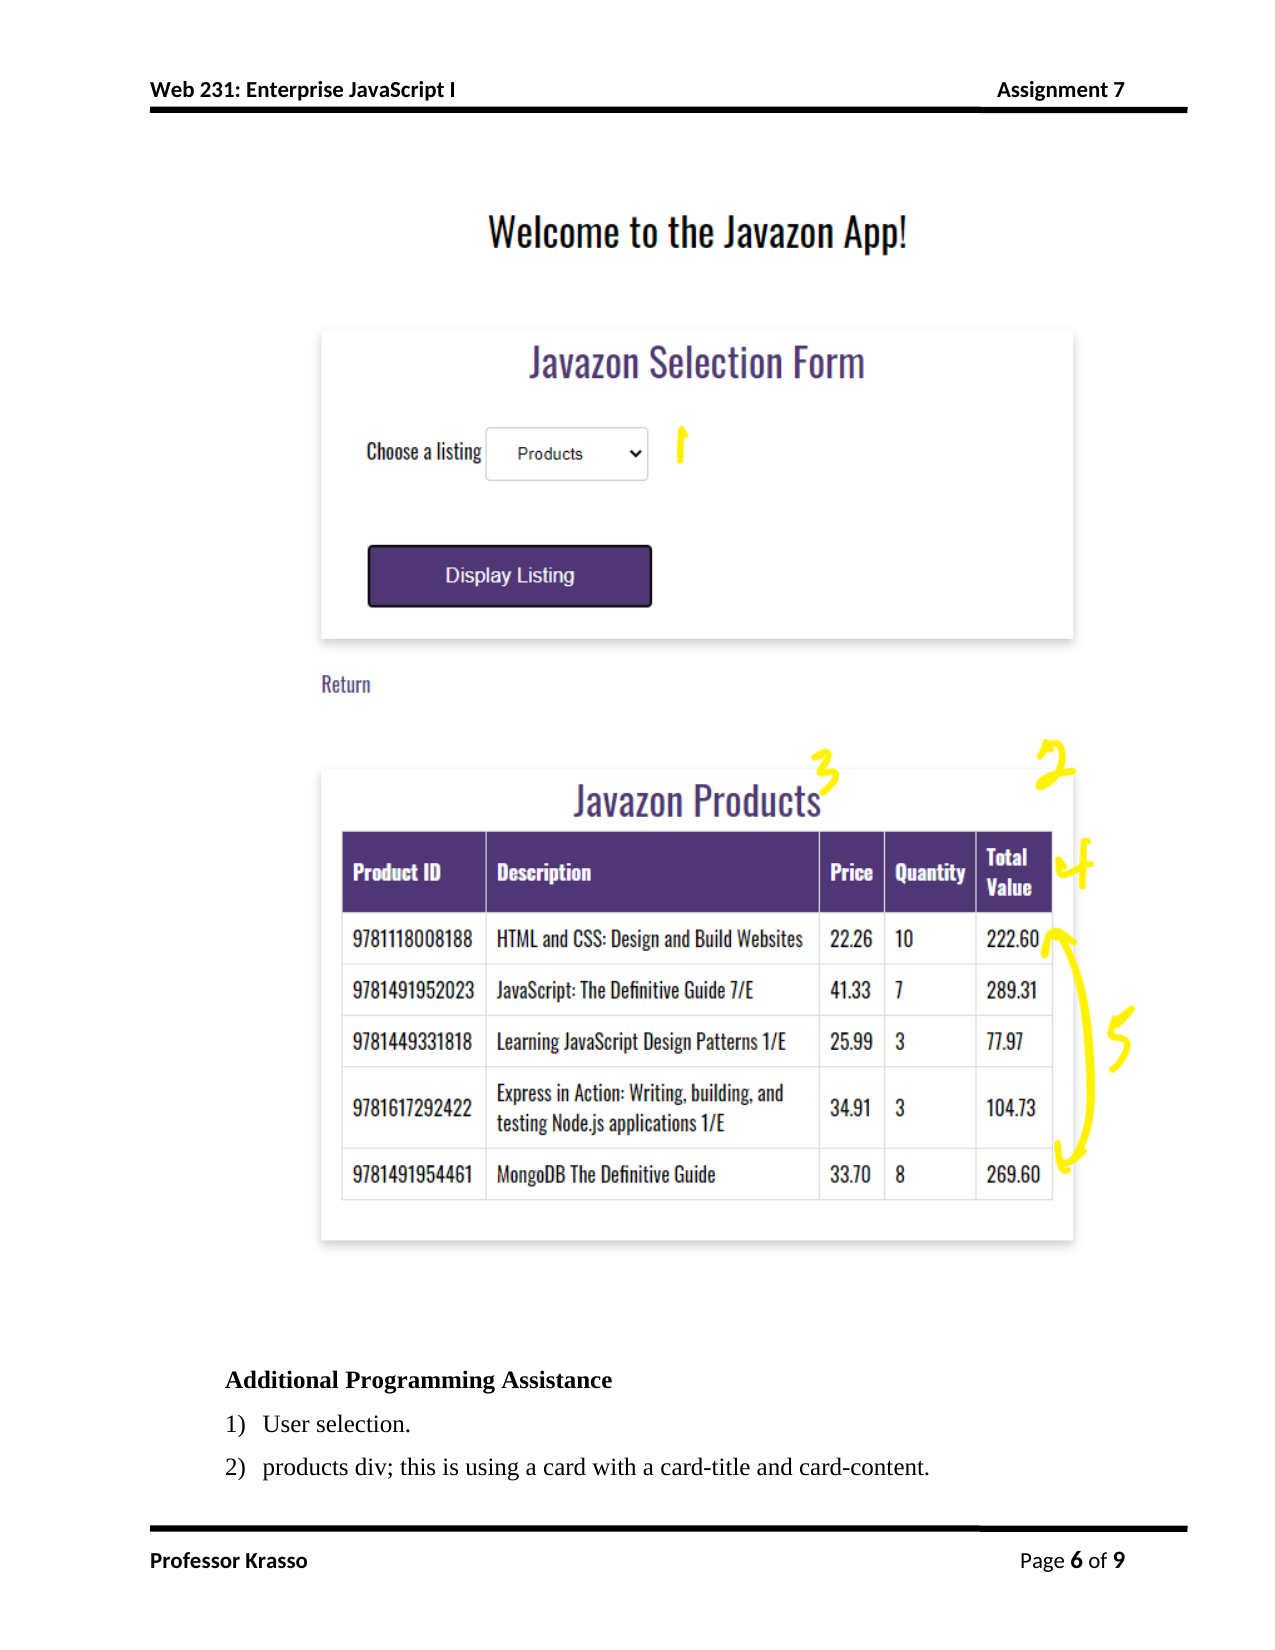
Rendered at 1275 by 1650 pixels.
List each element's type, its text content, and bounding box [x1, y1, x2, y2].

picture [225, 150, 1200, 1352]
text Additional Programming Assistance [225, 1366, 1125, 1394]
list products div; this is using a card with a card-title and card-content. [225, 1452, 1125, 1481]
list User selection. [225, 1409, 1125, 1437]
